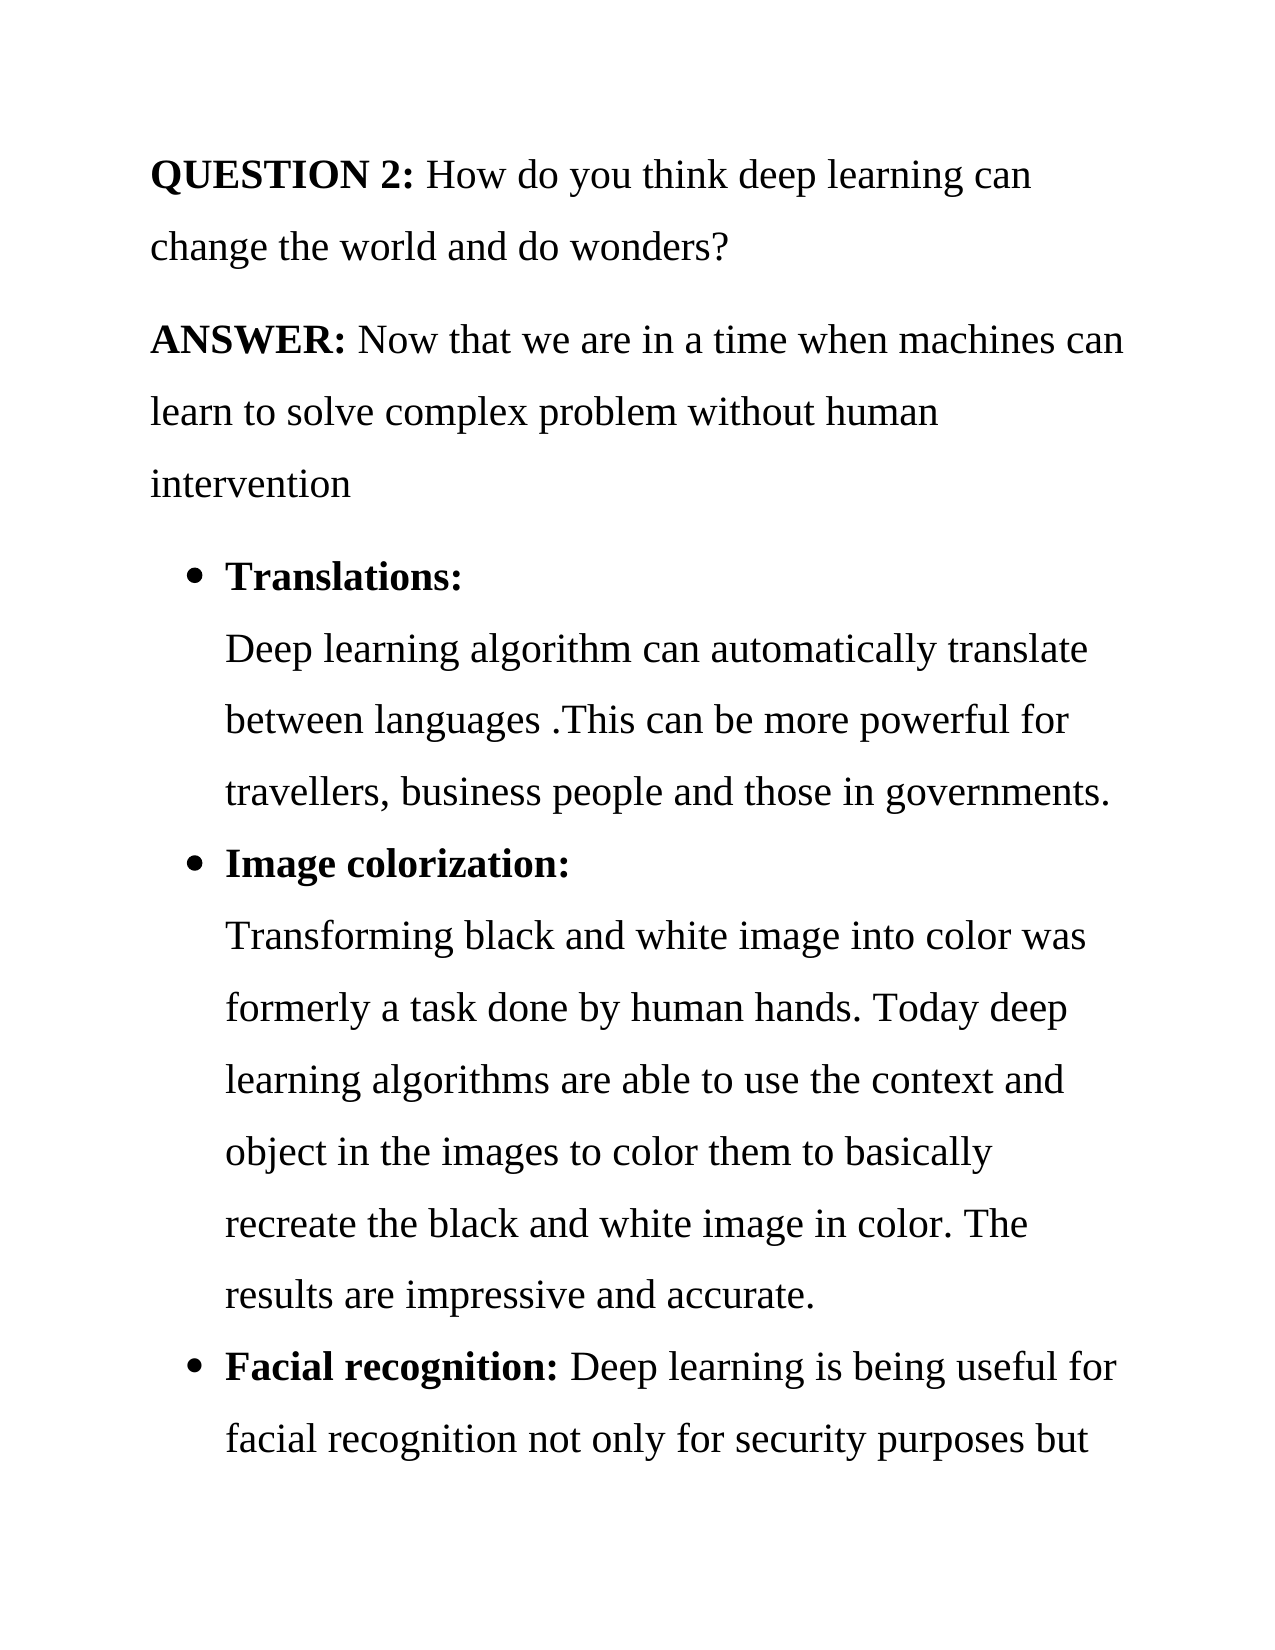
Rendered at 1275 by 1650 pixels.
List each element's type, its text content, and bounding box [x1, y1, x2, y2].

list Deep learning algorithm can automatically translate between languages .This can be more powerful for travellers, business people and those in governments. [225, 623, 1125, 815]
text QUESTION 2: How do you think deep learning can change the world and do wonders? [150, 150, 1125, 270]
list Image colorization: [187, 839, 1125, 887]
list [187, 1342, 1125, 1462]
list Translations: [187, 551, 1125, 599]
list Transforming black and white image into color was formerly a task done by human hands. Today deep learning algorithms are able to use the context and object in the images to color them to basically recreate the black and white image in color. The results are impressive and accurate. [225, 911, 1125, 1318]
text ANSWER: Now that we are in a time when machines can learn to solve complex problem without human intervention [150, 314, 1125, 506]
